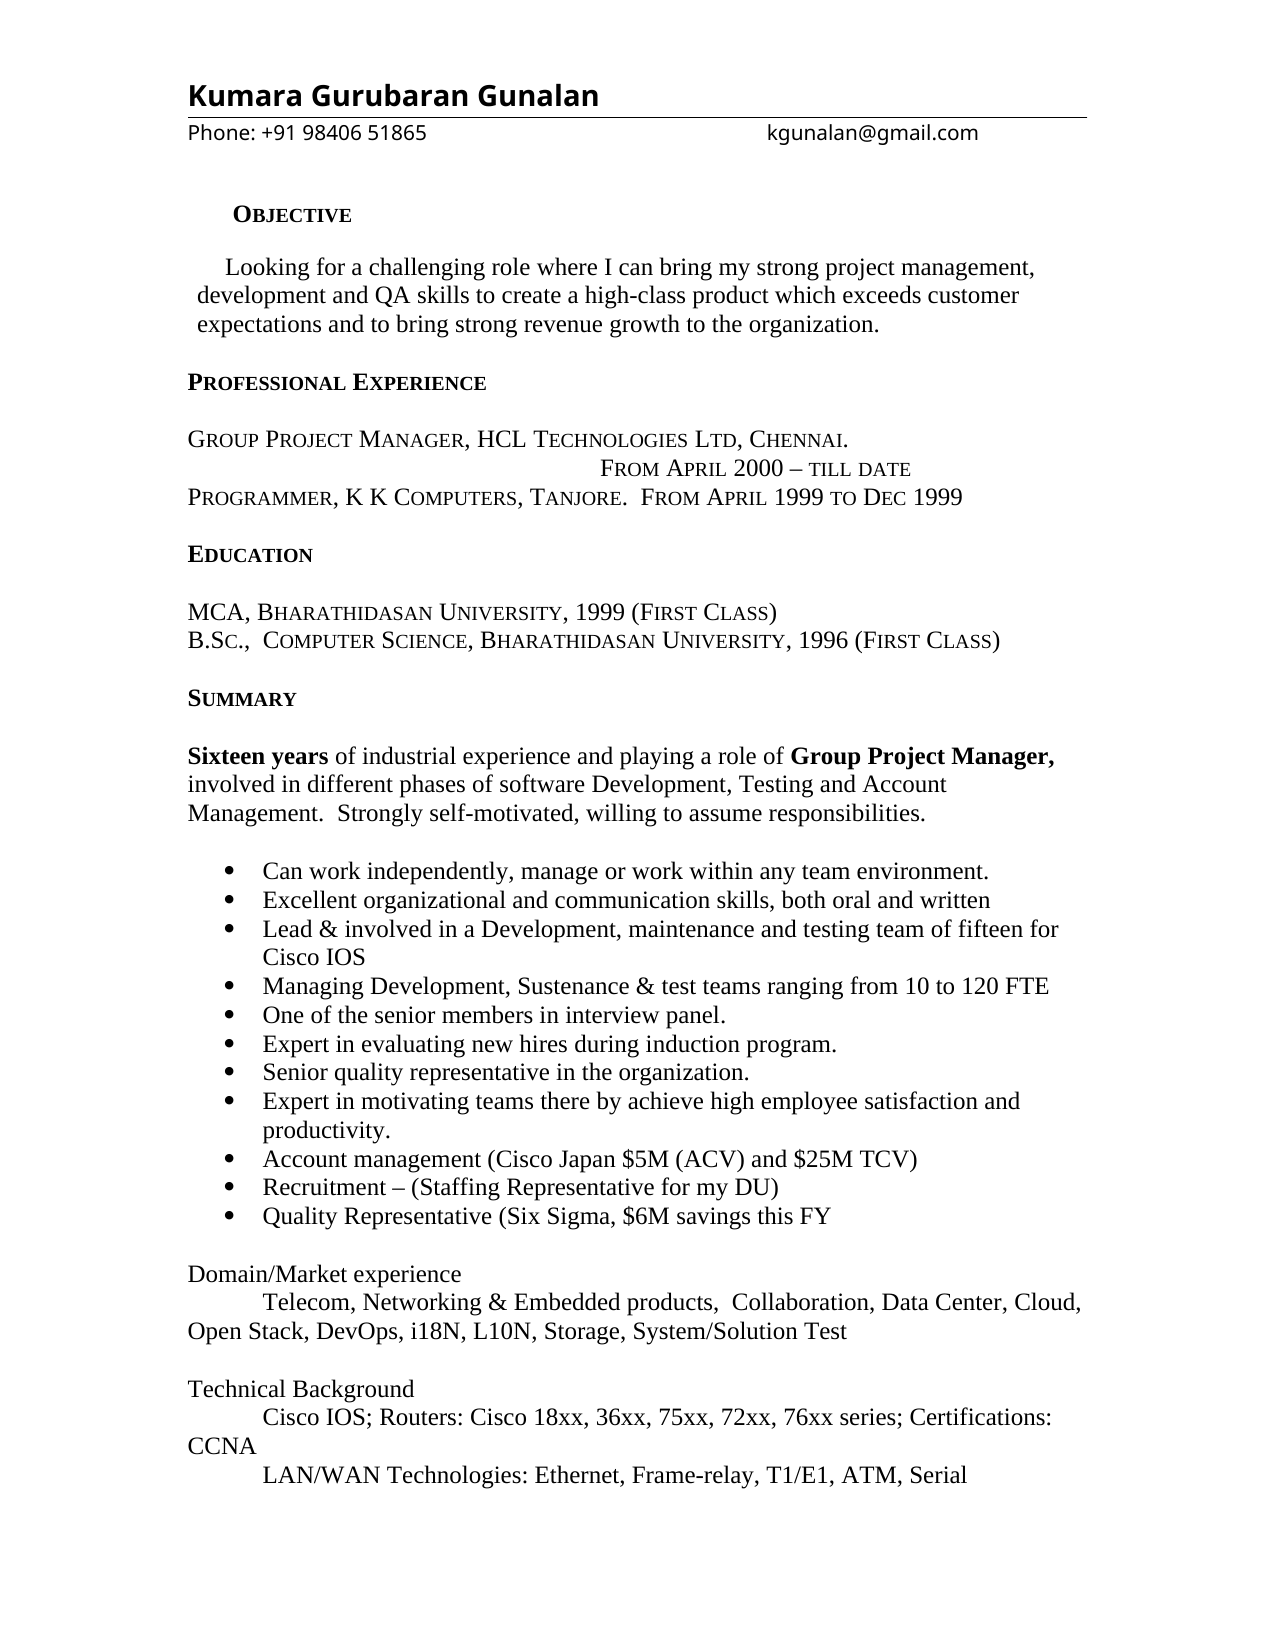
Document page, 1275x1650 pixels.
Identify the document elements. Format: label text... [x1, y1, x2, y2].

list Excellent organizational and communication skills, both oral and written [225, 885, 1087, 914]
list Senior quality representative in the organization. [225, 1057, 1087, 1086]
list Account management (Cisco Japan $5M (ACV) and $25M TCV) [225, 1144, 1087, 1172]
text Group Project Manager, HCL Technologies Ltd, Chennai. [187, 424, 1087, 453]
text Telecom, Networking & Embedded products, Collaboration, Data Center, Cloud, Open Stack, DevOps, i18N, L10N, Storage, System/Solution Test [187, 1287, 1087, 1345]
text Looking for a challenging role where I can bring my strong project management, development and QA skills to create a high-class product which exceeds customer expectations and to bring strong revenue growth to the organization. [197, 252, 1087, 338]
text MCA, Bharathidasan University, 1999 (First Class) [187, 597, 1087, 625]
text Technical Background [187, 1374, 1087, 1402]
list Quality Representative (Six Sigma, $6M savings this FY [225, 1201, 1087, 1230]
text Cisco IOS; Routers: Cisco 18xx, 36xx, 75xx, 72xx, 76xx series; Certifications: CCNA [187, 1402, 1087, 1460]
list Recruitment – (Staffing Representative for my DU) [225, 1172, 1087, 1201]
list Expert in evaluating new hires during induction program. [225, 1029, 1087, 1057]
list Managing Development, Sustenance & test teams ranging from 10 to 120 FTE [225, 971, 1087, 1000]
text LAN/WAN Technologies: Ethernet, Frame-relay, T1/E1, ATM, Serial [187, 1460, 1087, 1489]
text Summary [187, 683, 1087, 712]
text Education [187, 539, 1087, 568]
text B.Sc., Computer Science , Bharathidasan University, 1996 (First Class) [187, 625, 1087, 654]
list One of the senior members in interview panel. [225, 1000, 1087, 1029]
text From April 2000 – till date [187, 453, 1087, 482]
list Expert in motivating teams there by achieve high employee satisfaction and productivity. [225, 1086, 1087, 1144]
text Programmer, K K Computers, Tanjore. From April 1999 to Dec 1999 [187, 482, 1087, 510]
subtitle Objective [187, 199, 1087, 227]
text Sixteen years of industrial experience and playing a role of Group Project Manager, involved in different phases of software Development, Testing and Account Management. Strongly self-motivated, willing to assume responsibilities. [187, 741, 1087, 827]
list Lead & involved in a Development, maintenance and testing team of fifteen for Cisco IOS [225, 914, 1087, 971]
text Domain/Market experience [187, 1259, 1087, 1287]
list Can work independently, manage or work within any team environment. [225, 856, 1087, 885]
text Professional Experience [187, 367, 1087, 395]
